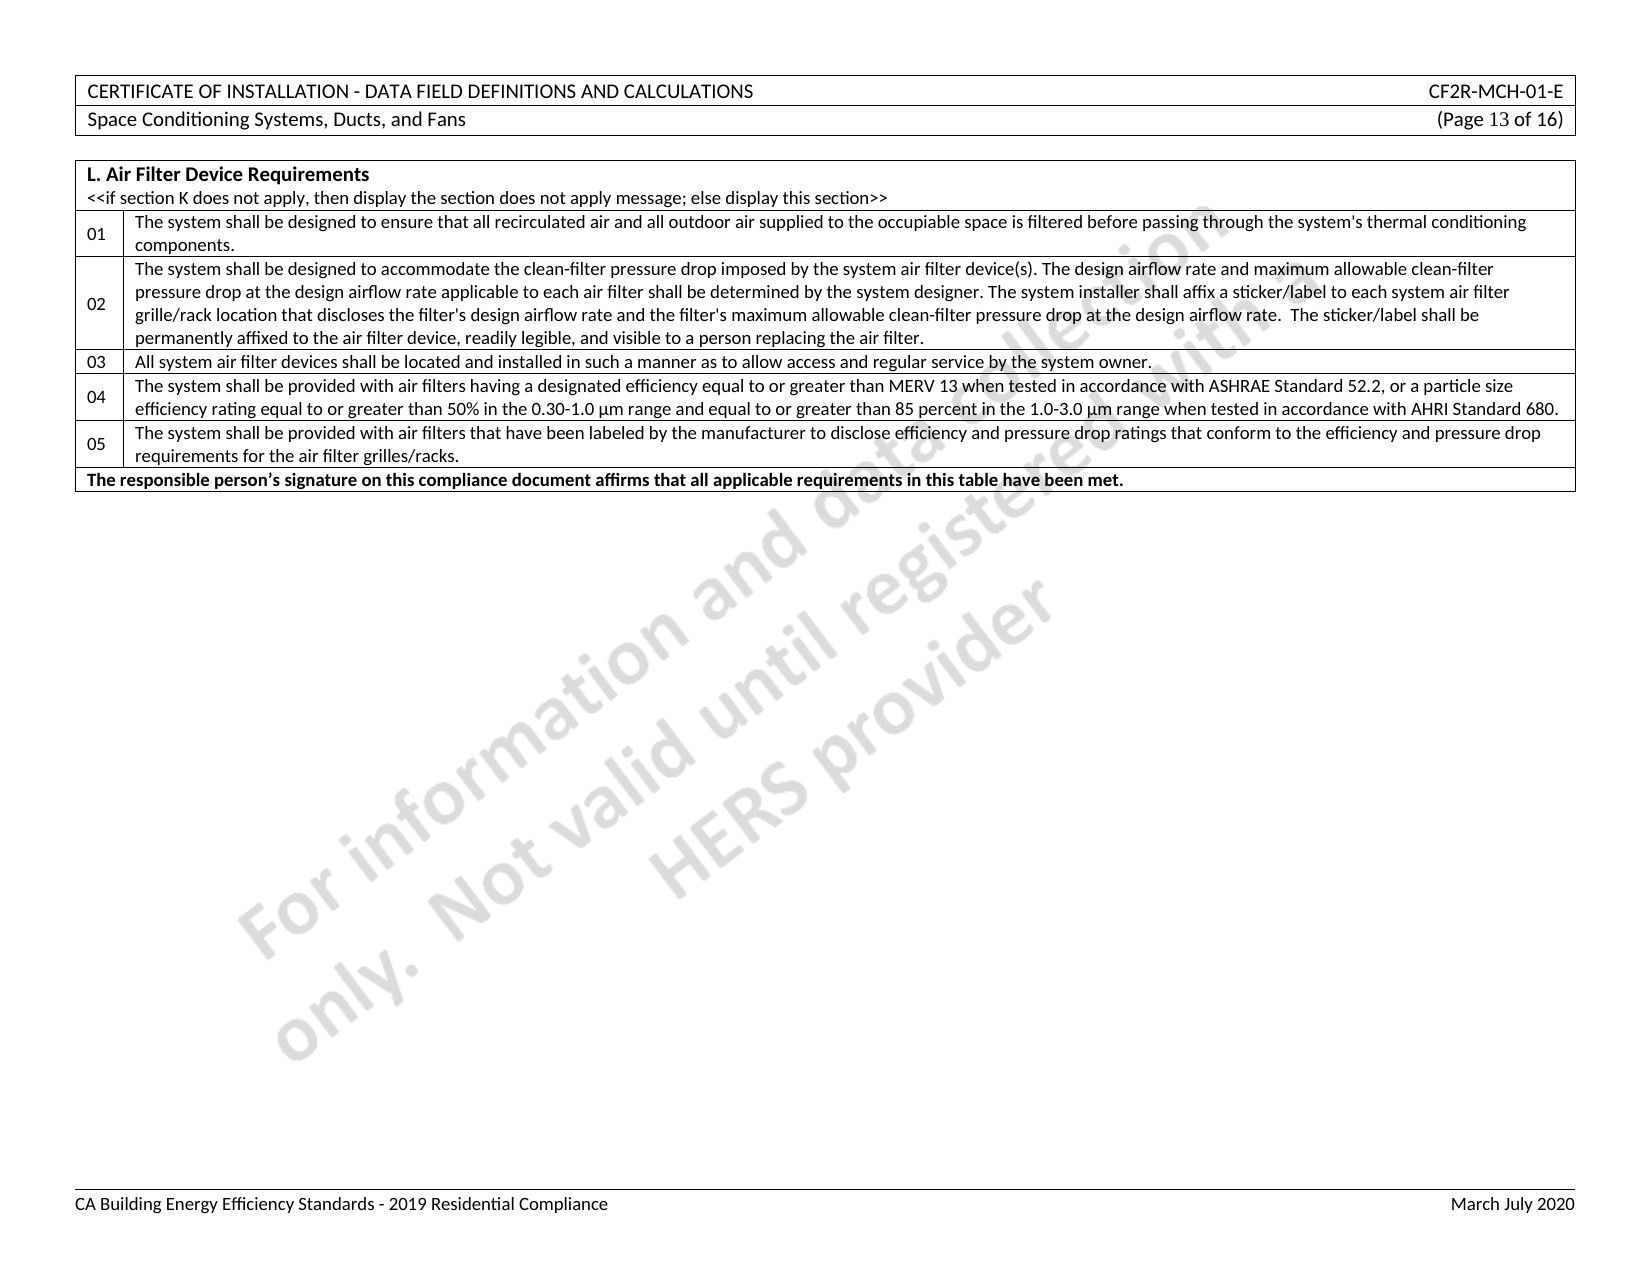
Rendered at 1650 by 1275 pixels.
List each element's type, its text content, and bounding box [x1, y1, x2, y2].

table_cell The system shall be provided with air filters having a designated efficiency equal to or greater than MERV 13 when tested in accordance with ASHRAE Standard 52.2, or a particle size efficiency rating equal to or greater than 50% in the 0.30-1.0 μm range and equal to or greater than 85 percent in the 1.0-3.0 μm range when tested in accordance with AHRI Standard 680. [124, 374, 1575, 420]
table_cell The system shall be designed to ensure that all recirculated air and all outdoor air supplied to the occupiable space is filtered before passing through the system's thermal conditioning components. [124, 211, 1575, 256]
table_cell 02 [76, 257, 123, 349]
table_cell The system shall be designed to accommodate the clean-filter pressure drop imposed by the system air filter device(s). The design airflow rate and maximum allowable clean-filter pressure drop at the design airflow rate applicable to each air filter shall be determined by the system designer. The system installer shall affix a sticker/label to each system air filter grille/rack location that discloses the filter's design airflow rate and the filter's maximum allowable clean-filter pressure drop at the design airflow rate. The sticker/label shall be permanently affixed to the air filter device, readily legible, and visible to a person replacing the air filter. [124, 257, 1575, 349]
table_cell 03 [76, 350, 123, 373]
table_cell 01 [76, 211, 123, 256]
table_cell The responsible person’s signature on this compliance document affirms that all applicable requirements in this table have been met. [76, 468, 1575, 491]
table_header L. Air Filter Device Requirements <<if section K does not apply, then display the section does not apply message; else display this section>> [76, 161, 1575, 209]
table_cell 05 [76, 421, 123, 467]
table_cell 04 [76, 374, 123, 420]
table_cell All system air filter devices shall be located and installed in such a manner as to allow access and regular service by the system owner. [124, 350, 1575, 373]
table_cell The system shall be provided with air filters that have been labeled by the manufacturer to disclose efficiency and pressure drop ratings that conform to the efficiency and pressure drop requirements for the air filter grilles/racks. [124, 421, 1575, 467]
